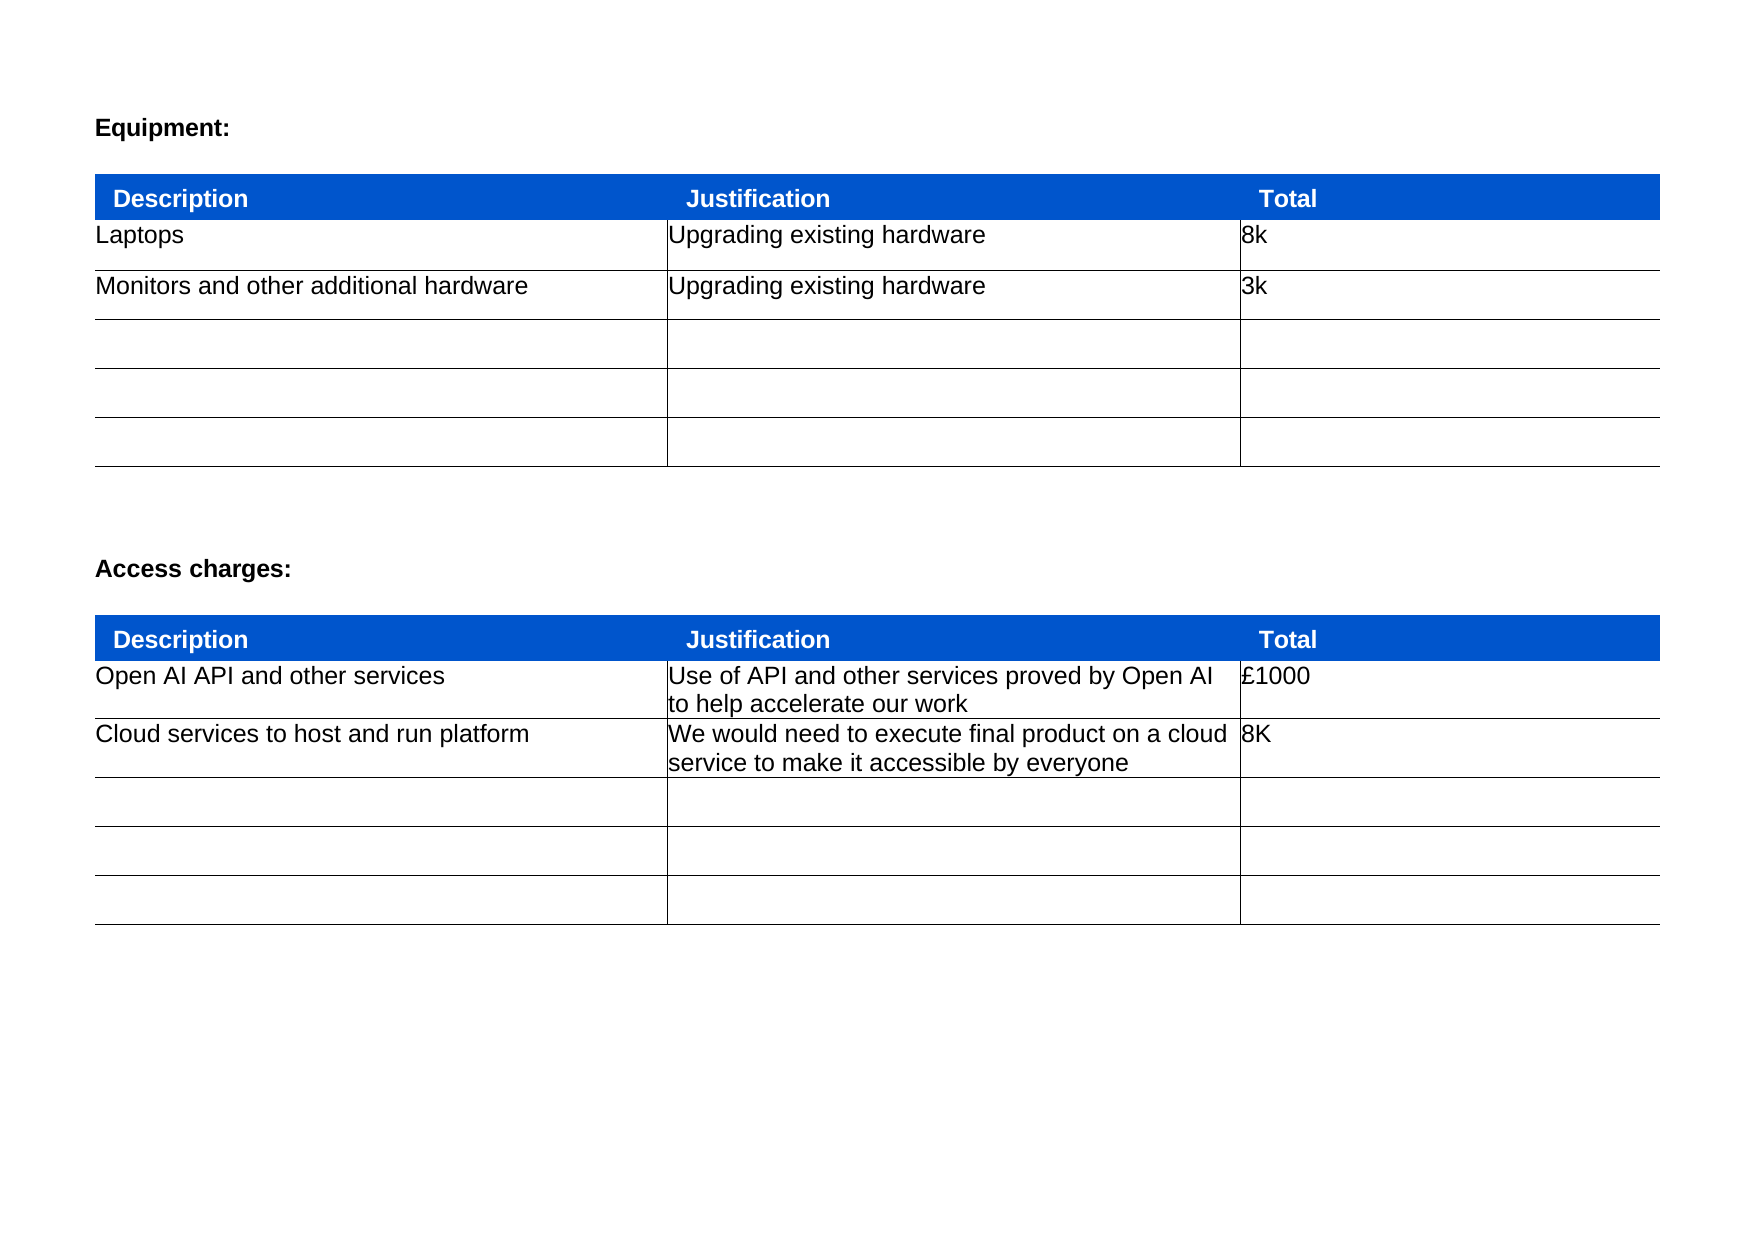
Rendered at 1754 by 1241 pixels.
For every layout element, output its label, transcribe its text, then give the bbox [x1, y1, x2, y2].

table_cell [668, 778, 1240, 826]
table_cell [1241, 778, 1660, 826]
table_cell [1241, 418, 1660, 466]
table_cell Use of API and other services proved by Open AI to help accelerate our work [668, 661, 1240, 718]
table_cell [668, 827, 1240, 875]
table_cell [95, 418, 667, 466]
table_cell [95, 827, 667, 875]
table_cell £1000 [1241, 661, 1660, 718]
table_cell 8k [1241, 220, 1660, 269]
table_cell [1241, 369, 1660, 417]
table_cell Laptops [95, 220, 667, 269]
table_header Description Justification Total [95, 615, 1660, 661]
table_cell 8K [1241, 719, 1660, 777]
table_cell [668, 418, 1240, 466]
table_cell [1241, 876, 1660, 924]
text Access charges: [94, 554, 1671, 583]
table_cell Upgrading existing hardware [668, 271, 1240, 319]
table_cell [668, 369, 1240, 417]
table_cell Upgrading existing hardware [668, 220, 1240, 269]
table_cell [1241, 827, 1660, 875]
table_cell [1241, 320, 1660, 368]
table_header Description Justification Total [95, 174, 1660, 220]
table_cell [668, 876, 1240, 924]
text Equipment: [94, 113, 1671, 142]
table_cell Open AI API and other services [95, 661, 667, 718]
table_cell 3k [1241, 271, 1660, 319]
table_cell [95, 876, 667, 924]
table_cell Cloud services to host and run platform [95, 719, 667, 777]
table_cell [95, 369, 667, 417]
table_cell [95, 778, 667, 826]
table_cell [668, 320, 1240, 368]
table_cell We would need to execute final product on a cloud service to make it accessible by everyone [668, 719, 1240, 777]
table_cell [95, 320, 667, 368]
table_cell Monitors and other additional hardware [95, 271, 667, 319]
